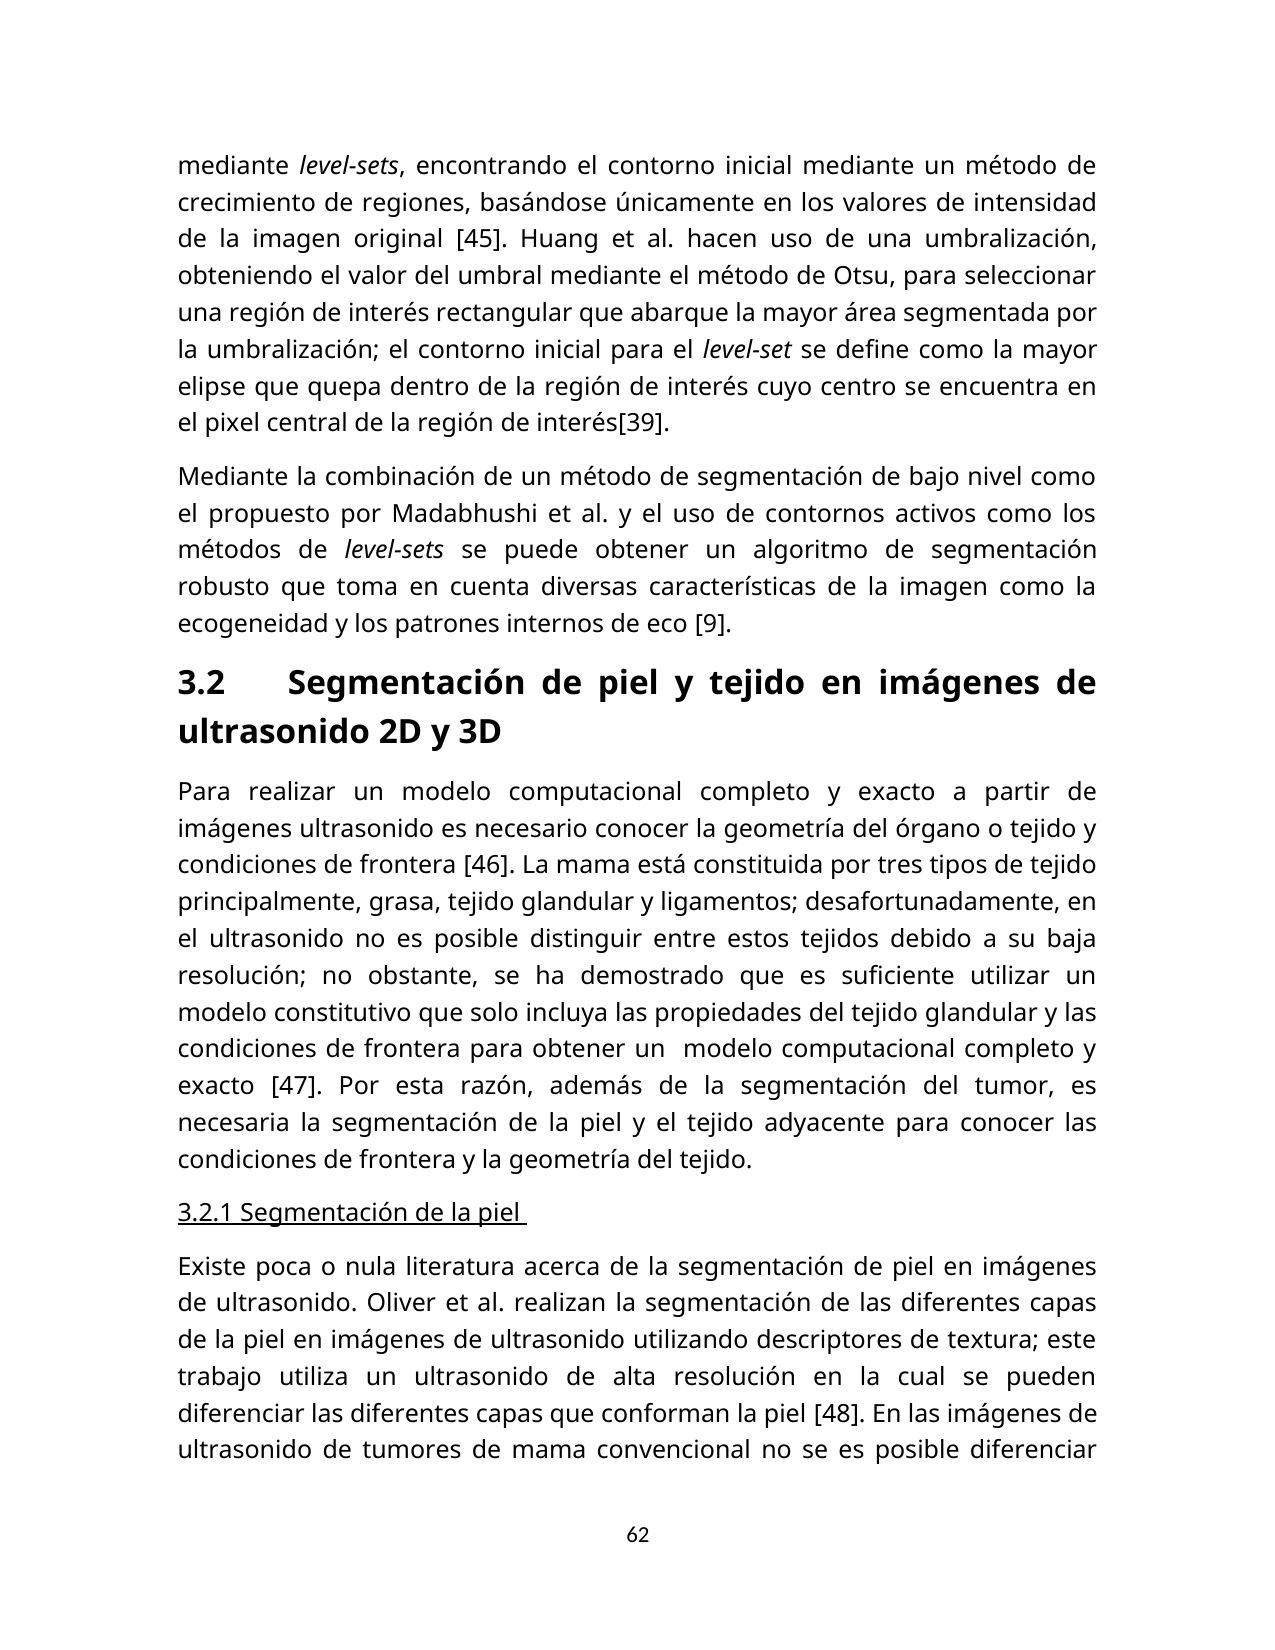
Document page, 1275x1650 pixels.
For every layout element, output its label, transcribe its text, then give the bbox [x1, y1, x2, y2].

text 3.2 Segmentación de piel y tejido en imágenes de ultrasonido 2D y 3D [177, 659, 1098, 753]
text Para realizar un modelo computacional completo y exacto a partir de imágenes ultrasonido es necesario conocer la geometría del órgano o tejido y condiciones de frontera [46]. La mama está constituida por tres tipos de tejido principalmente, grasa, tejido glandular y ligamentos; desafortunadamente, en el ultrasonido no es posible distinguir entre estos tejidos debido a su baja resolución; no obstante, se ha demostrado que es suficiente utilizar un modelo constitutivo que solo incluya las propiedades del tejido glandular y las condiciones de frontera para obtener un modelo computacional completo y exacto [47]. Por esta razón, además de la segmentación del tumor, es necesaria la segmentación de la piel y el tejido adyacente para conocer las condiciones de frontera y la geometría del tejido. [177, 773, 1098, 1175]
text 3.2.1 Segmentación de la piel [177, 1195, 1098, 1229]
